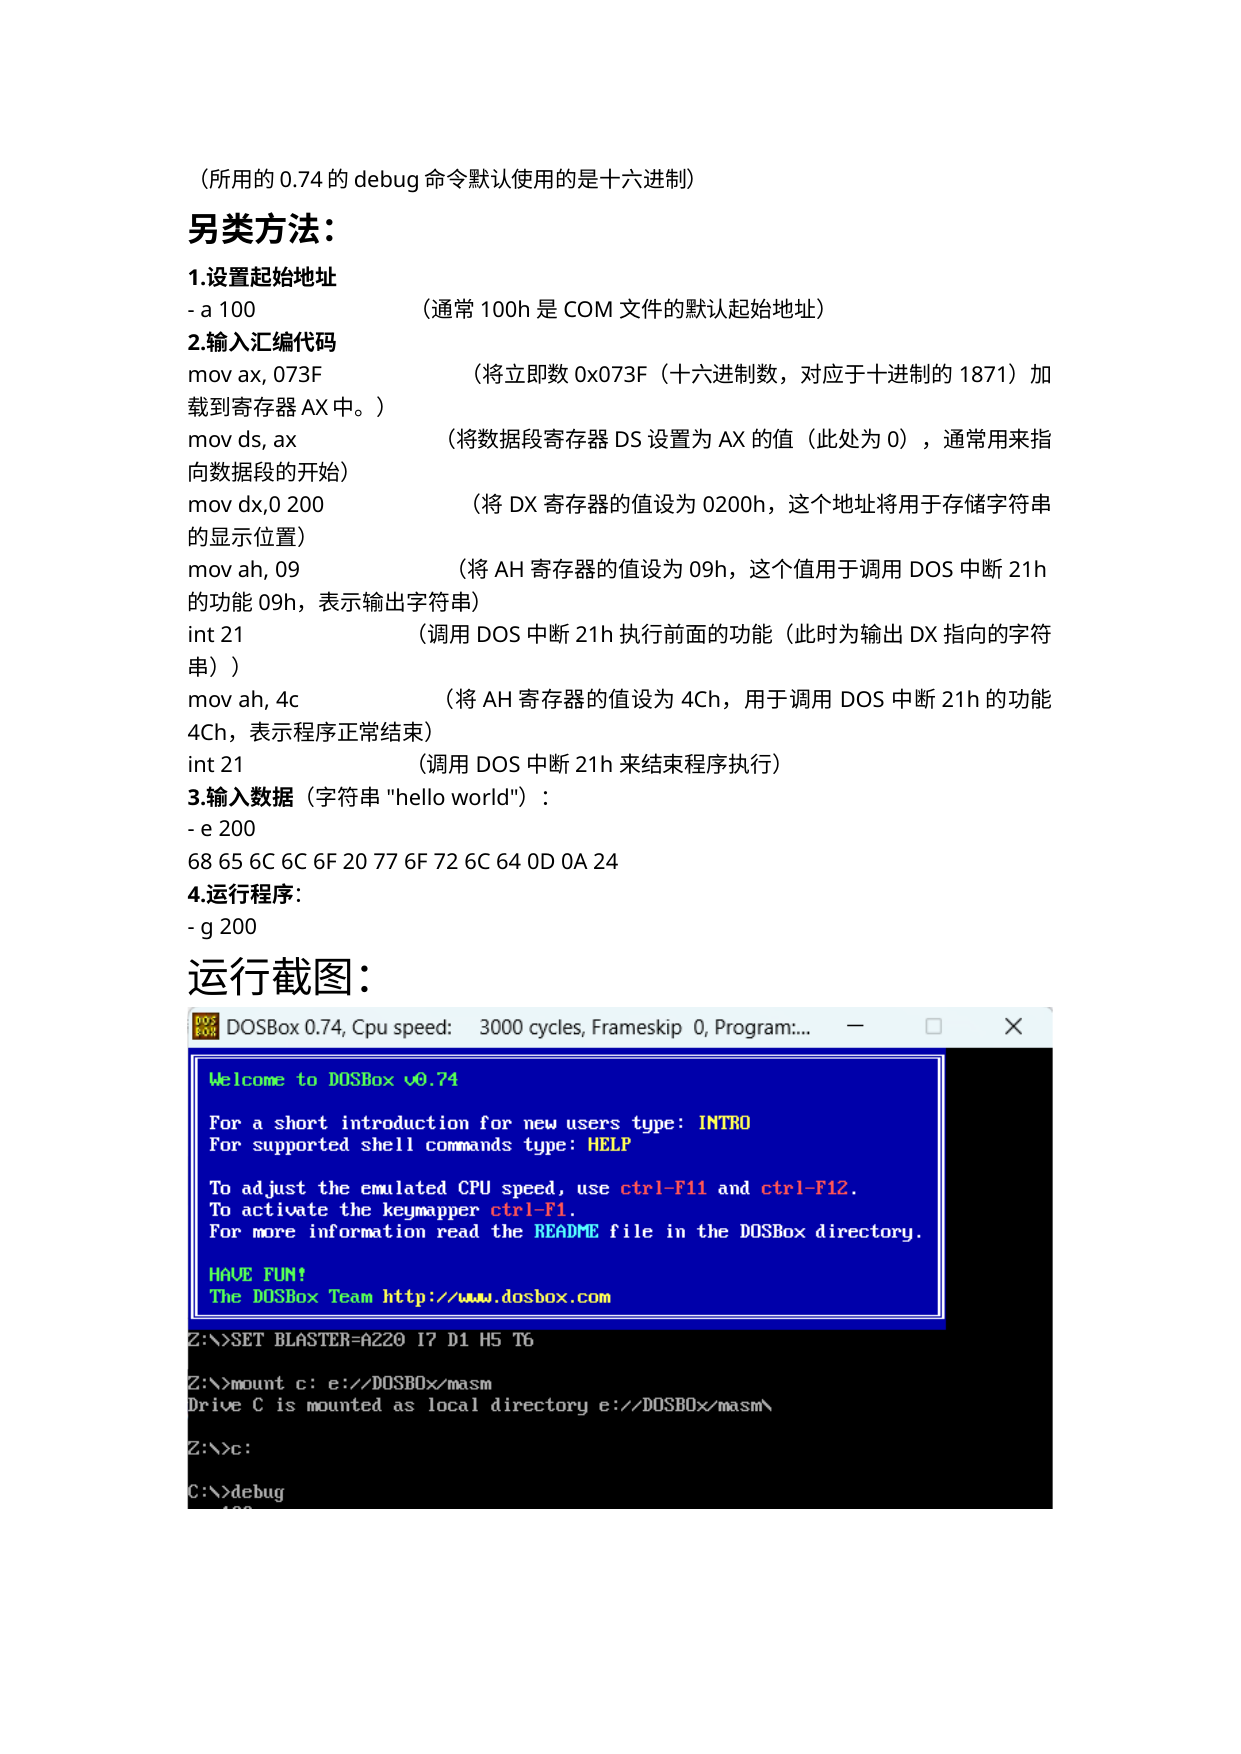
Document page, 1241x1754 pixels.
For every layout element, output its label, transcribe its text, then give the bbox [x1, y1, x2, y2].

text mov ah, 4c （将 AH 寄存器的值设为 4Ch，用于调用 DOS 中断 21h 的功能 4Ch，表示程序正常结束） [187, 682, 1053, 747]
text int 21 （调用 DOS 中断 21h 来结束程序执行） [187, 747, 1053, 779]
text int 21 （调用 DOS 中断 21h 执行前面的功能（此时为输出 DX 指向的字符串）） [187, 617, 1053, 682]
text 2.输入汇编代码 [187, 324, 1053, 357]
text mov ah, 09 （将 AH 寄存器的值设为 09h，这个值用于调用 DOS 中断 21h 的功能 09h，表示输出字符串） [187, 552, 1053, 617]
text （所用的0.74的debug命令默认使用的是十六进制） [187, 162, 1053, 194]
text 4.运行程序： [187, 877, 1053, 909]
text 3.输入数据（字符串 "hello world"）： [187, 779, 1053, 812]
text - g 200 [187, 909, 1053, 942]
text mov ds, ax （将数据段寄存器 DS 设置为 AX 的值（此处为 0），通常用来指向数据段的开始） [187, 422, 1053, 487]
picture [187, 1007, 1053, 1509]
text 68 65 6C 6C 6F 20 77 6F 72 6C 64 0D 0A 24 [187, 844, 1053, 877]
text 运行截图： [187, 942, 1053, 1007]
text 另类方法： [187, 194, 1053, 259]
text mov ax, 073F （将立即数0x073F（十六进制数，对应于十进制的1871）加载到寄存器AX中。） [187, 357, 1053, 422]
text - e 200 [187, 812, 1053, 844]
text - a 100 （通常100h 是 COM 文件的默认起始地址） [187, 292, 1053, 324]
text 1.设置起始地址 [187, 259, 1053, 292]
text mov dx,0 200 （将 DX 寄存器的值设为 0200h，这个地址将用于存储字符串的显示位置） [187, 487, 1053, 552]
